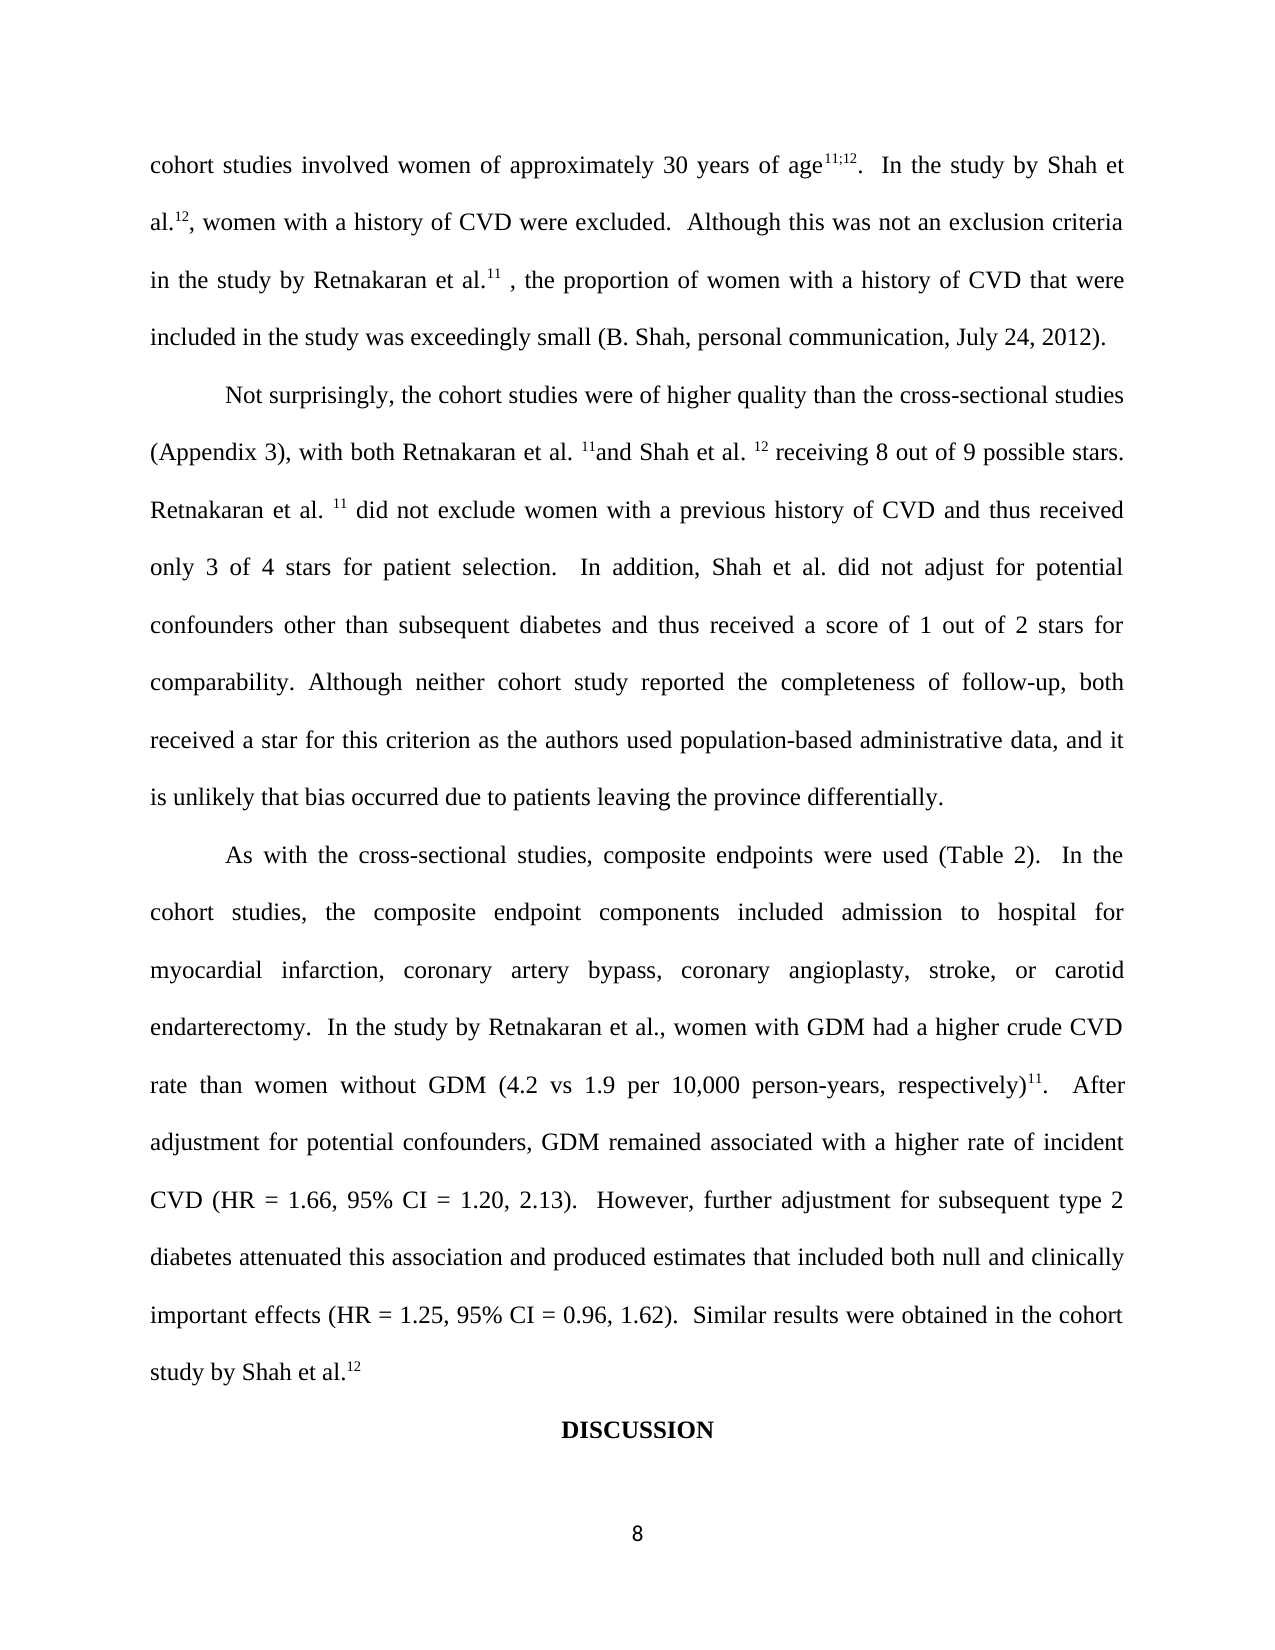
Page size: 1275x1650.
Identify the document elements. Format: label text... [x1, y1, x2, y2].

text Not surprisingly, the cohort studies were of higher quality than the cross-sectional studies (Appendix 3), with both Retnakaran et al. 11and Shah et al. 12 receiving 8 out of 9 possible stars. Retnakaran et al. 11 did not exclude women with a previous history of CVD and thus received only 3 of 4 stars for patient selection. In addition, Shah et al. did not adjust for potential confounders other than subsequent diabetes and thus received a score of 1 out of 2 stars for comparability. Although neither cohort study reported the completeness of follow-up, both received a star for this criterion as the authors used population-based administrative data, and it is unlikely that bias occurred due to patients leaving the province differentially. [150, 380, 1125, 811]
text As with the cross-sectional studies, composite endpoints were used (Table 2). In the cohort studies, the composite endpoint components included admission to hospital for myocardial infarction, coronary artery bypass, coronary angioplasty, stroke, or carotid endarterectomy. In the study by Retnakaran et al., women with GDM had a higher crude CVD rate than women without GDM (4.2 vs 1.9 per 10,000 person-years, respectively)11. After adjustment for potential confounders, GDM remained associated with a higher rate of incident CVD (HR = 1.66, 95% CI = 1.20, 2.13). However, further adjustment for subsequent type 2 diabetes attenuated this association and produced estimates that included both null and clinically important effects (HR = 1.25, 95% CI = 0.96, 1.62). Similar results were obtained in the cohort study by Shah et al.12 [150, 840, 1125, 1386]
text DISCUSSION [150, 1415, 1125, 1444]
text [150, 150, 1125, 351]
